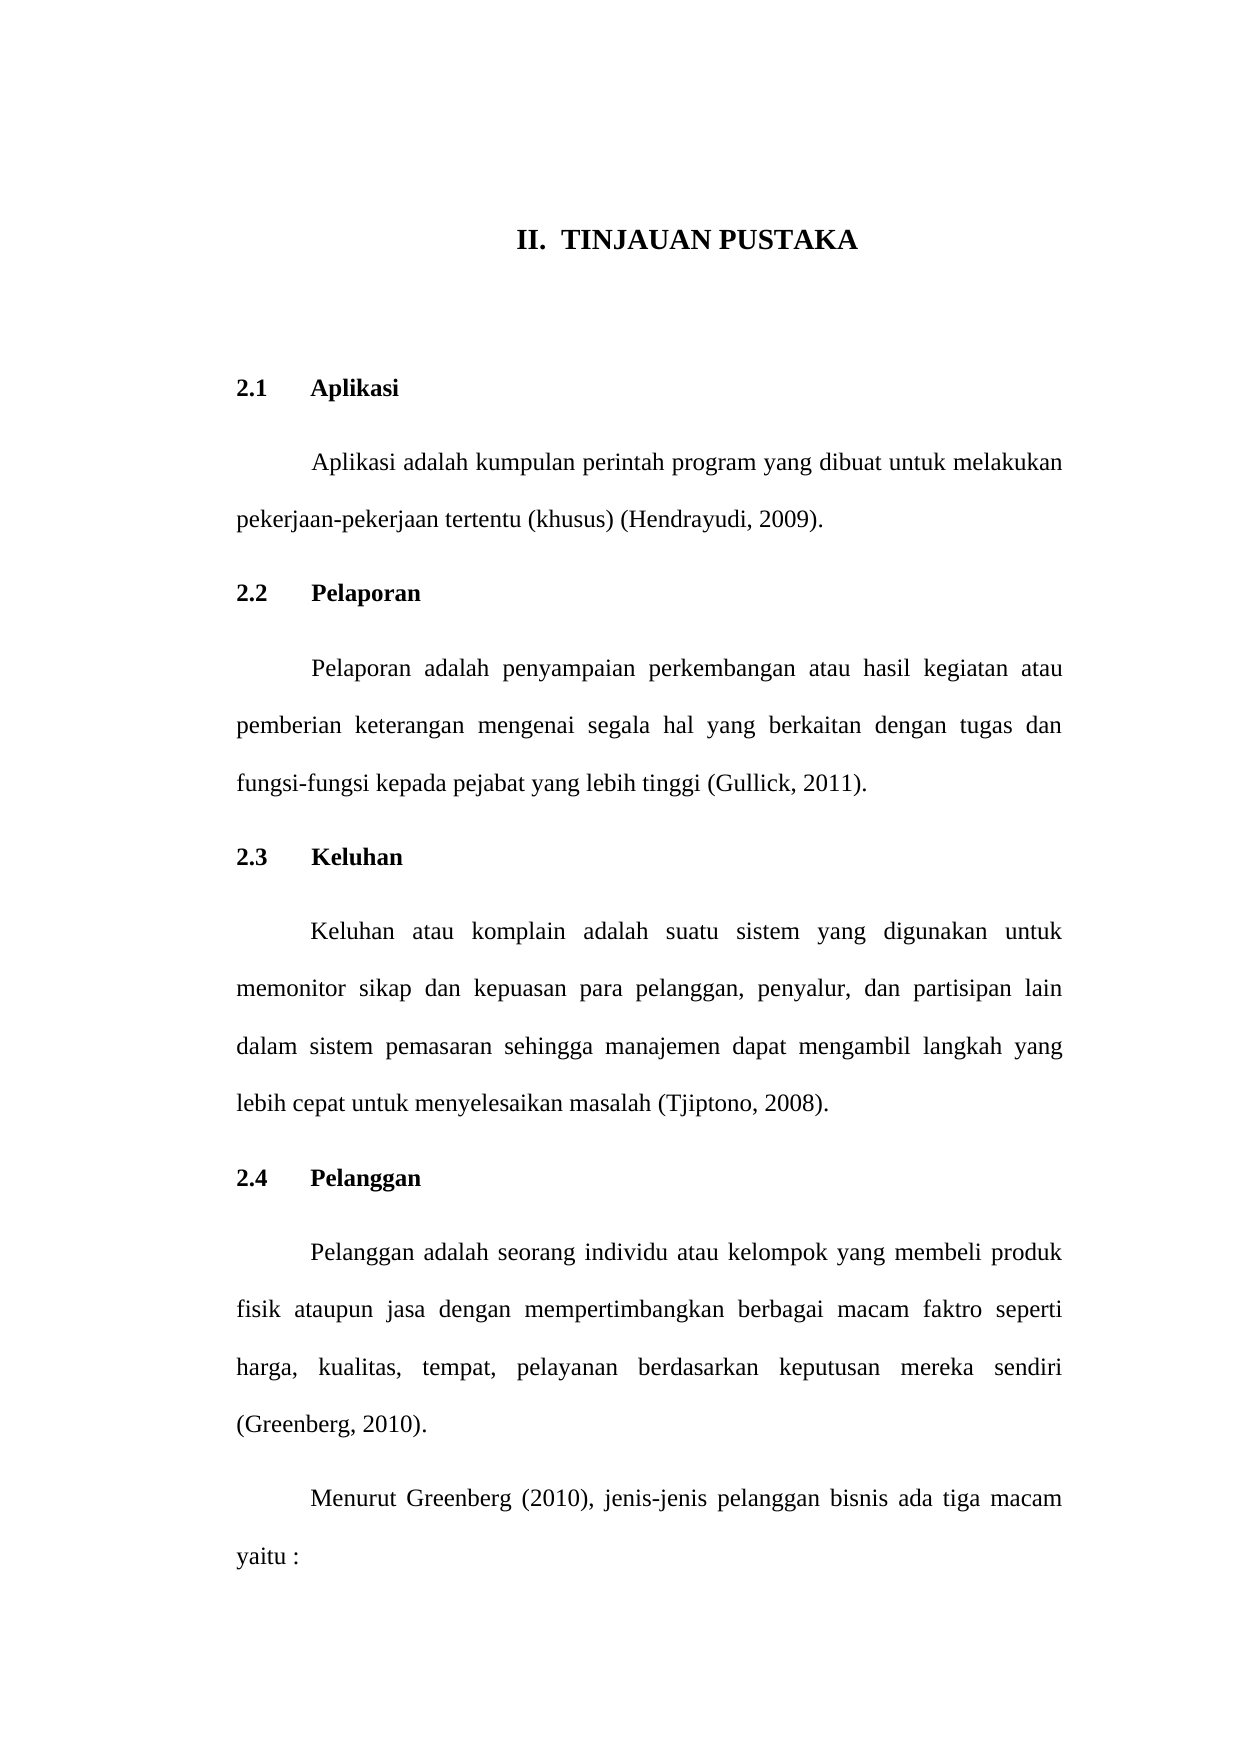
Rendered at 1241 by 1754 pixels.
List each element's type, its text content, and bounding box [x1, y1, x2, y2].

text 2.3 Keluhan [236, 842, 1063, 871]
text Keluhan atau komplain adalah suatu sistem yang digunakan untuk memonitor sikap dan kepuasan para pelanggan, penyalur, dan partisipan lain dalam sistem pemasaran sehingga manajemen dapat mengambil langkah yang lebih cepat untuk menyelesaikan masalah . [236, 916, 1063, 1117]
text Pelanggan adalah seorang individu atau kelompok yang membeli produk fisik ataupun jasa dengan mempertimbangkan berbagai macam faktro seperti harga, kualitas, tempat, pelayanan berdasarkan keputusan mereka sendiri . [236, 1237, 1063, 1438]
text Pelaporan adalah penyampaian perkembangan atau hasil kegiatan atau pemberian keterangan mengenai segala hal yang berkaitan dengan tugas dan fungsi-fungsi kepada pejabat yang lebih tinggi . [236, 653, 1063, 796]
text Aplikasi adalah kumpulan perintah program yang dibuat untuk melakukan pekerjaan-pekerjaan tertentu (khusus) . [236, 447, 1063, 533]
text Menurut Greenberg (2010), jenis-jenis pelanggan bisnis ada tiga macam yaitu : [236, 1483, 1063, 1570]
text 2.2 Pelaporan [236, 578, 1063, 607]
text 2.4 Pelanggan [236, 1163, 1063, 1191]
text 2.1 Aplikasi [236, 373, 1063, 401]
text II. TINJAUAN PUSTAKA [236, 222, 1063, 255]
